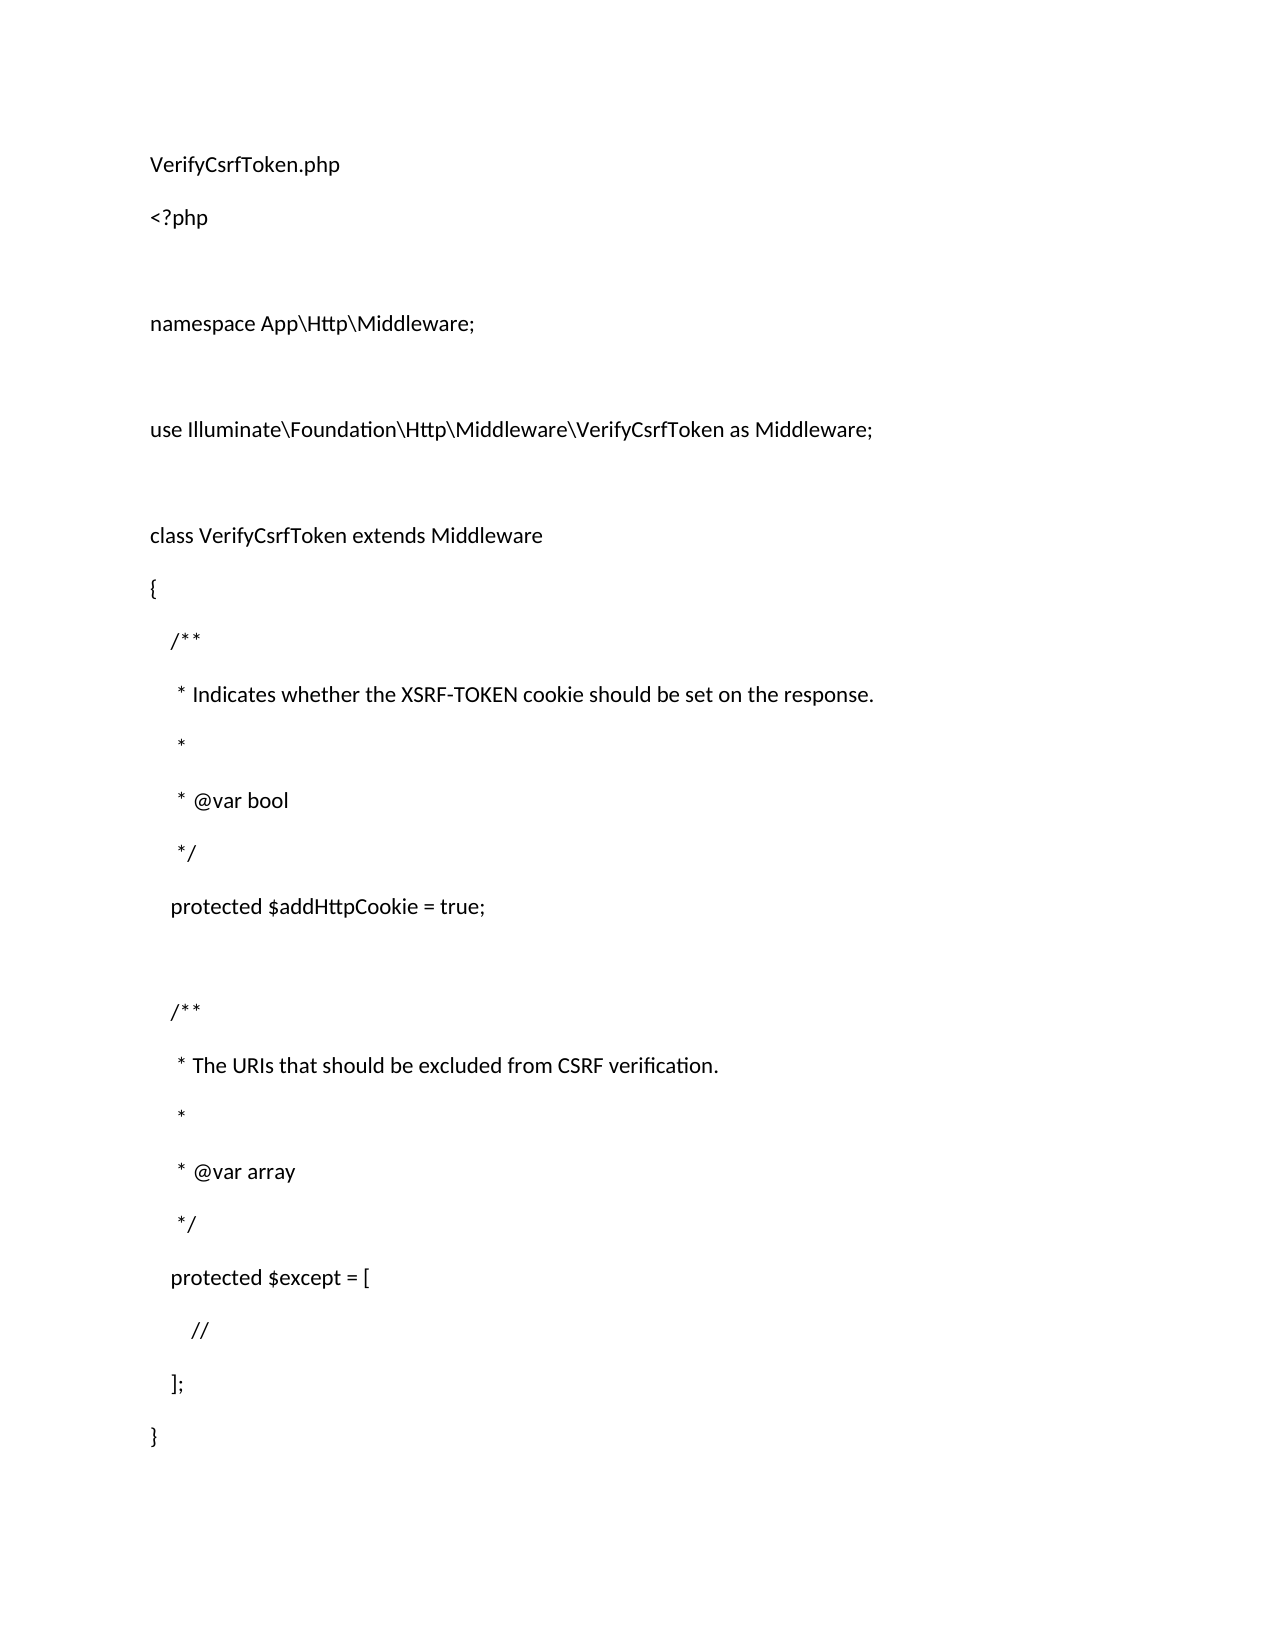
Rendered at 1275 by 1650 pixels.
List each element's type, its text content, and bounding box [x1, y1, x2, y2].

text protected $addHttpCookie = true; [150, 892, 1125, 920]
text * @var bool [150, 786, 1125, 814]
text * The URIs that should be excluded from CSRF verification. [150, 1051, 1125, 1079]
text class VerifyCsrfToken extends Middleware [150, 521, 1125, 549]
text * [150, 1104, 1125, 1132]
text <?php [150, 203, 1125, 231]
text protected $except = [ [150, 1263, 1125, 1291]
text * Indicates whether the XSRF-TOKEN cookie should be set on the response. [150, 680, 1125, 708]
text } [150, 1422, 1125, 1451]
text VerifyCsrfToken.php [150, 150, 1125, 178]
text */ [150, 839, 1125, 867]
text /** [150, 998, 1125, 1026]
text * @var array [150, 1157, 1125, 1185]
text * [150, 733, 1125, 761]
text /** [150, 627, 1125, 655]
text // [150, 1316, 1125, 1344]
text namespace App\Http\Middleware; [150, 309, 1125, 337]
text ]; [150, 1369, 1125, 1397]
text { [150, 574, 1125, 602]
text use Illuminate\Foundation\Http\Middleware\VerifyCsrfToken as Middleware; [150, 415, 1125, 443]
text */ [150, 1210, 1125, 1238]
